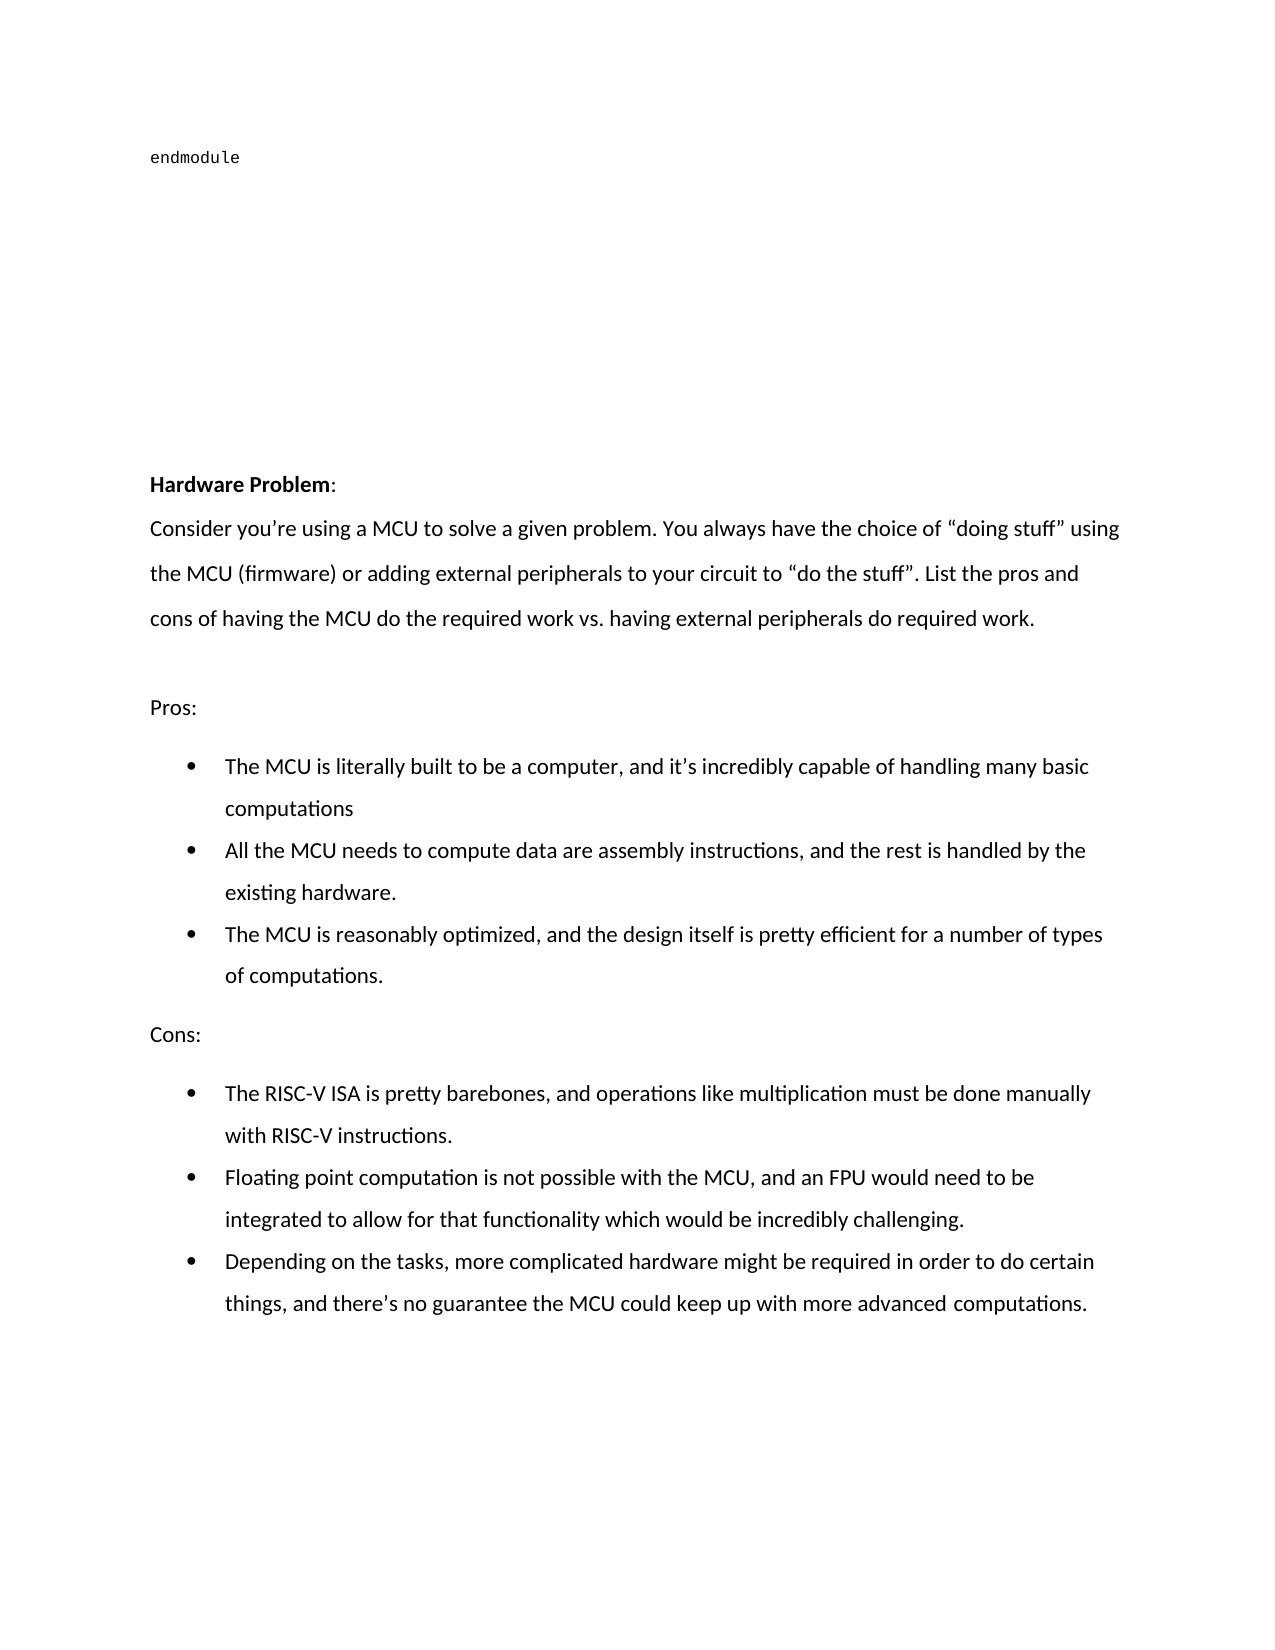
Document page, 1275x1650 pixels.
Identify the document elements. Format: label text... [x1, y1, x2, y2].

list The MCU is reasonably optimized, and the design itself is pretty efficient for a number of types of computations. [187, 920, 1125, 990]
list All the MCU needs to compute data are assembly instructions, and the rest is handled by the existing hardware. [187, 836, 1125, 906]
text endmodule [150, 150, 1125, 169]
list The MCU is literally built to be a computer, and it’s incredibly capable of handling many basic computations [187, 752, 1125, 822]
list Floating point computation is not possible with the MCU, and an FPU would need to be integrated to allow for that functionality which would be incredibly challenging. [187, 1163, 1125, 1233]
text Hardware Problem: [150, 470, 1125, 498]
list Depending on the tasks, more complicated hardware might be required in order to do certain things, and there’s no guarantee the MCU could keep up with more advanced computations. [187, 1247, 1125, 1317]
list The RISC-V ISA is pretty barebones, and operations like multiplication must be done manually with RISC-V instructions. [187, 1079, 1125, 1149]
text Consider you’re using a MCU to solve a given problem. You always have the choice of “doing stuff” using [150, 514, 1125, 542]
text Pros: [150, 693, 1125, 721]
text the MCU (firmware) or adding external peripherals to your circuit to “do the stuff”. List the pros and [150, 559, 1125, 587]
text Cons: [150, 1020, 1125, 1048]
text cons of having the MCU do the required work vs. having external peripherals do required work. [150, 604, 1125, 632]
